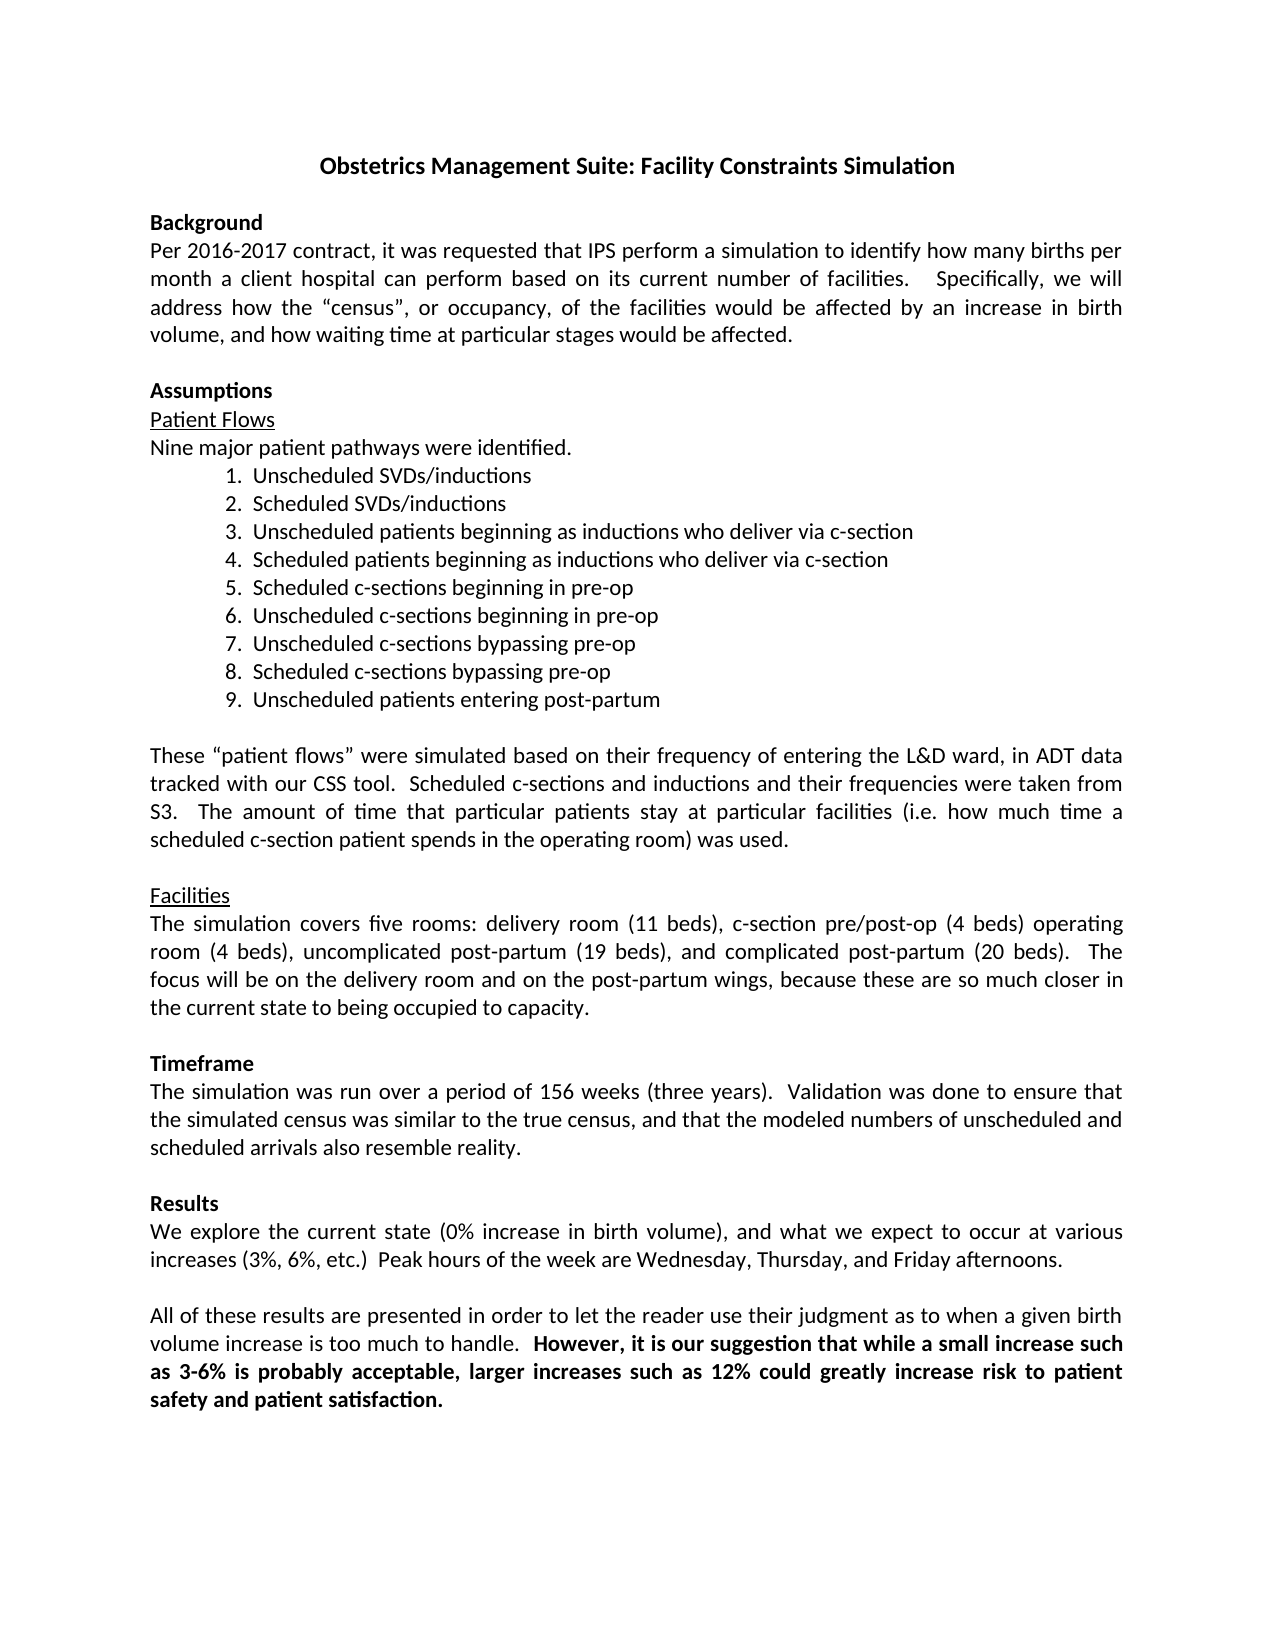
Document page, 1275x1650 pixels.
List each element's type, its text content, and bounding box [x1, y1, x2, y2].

text 1. Unscheduled SVDs/inductions [225, 461, 1125, 489]
text 8. Scheduled c-sections bypassing pre-op [225, 657, 1125, 685]
text 7. Unscheduled c-sections bypassing pre-op [225, 629, 1125, 657]
text These “patient flows” were simulated based on their frequency of entering the L&D ward, in ADT data tracked with our CSS tool. Scheduled c-sections and inductions and their frequencies were taken from S3. The amount of time that particular patients stay at particular facilities (i.e. how much time a scheduled c-section patient spends in the operating room) was used. [150, 741, 1125, 853]
text The simulation covers five rooms: delivery room (11 beds), c-section pre/post-op (4 beds) operating room (4 beds), uncomplicated post-partum (19 beds), and complicated post-partum (20 beds). The focus will be on the delivery room and on the post-partum wings, because these are so much closer in the current state to being occupied to capacity. [150, 909, 1125, 1021]
text Patient Flows [150, 405, 1125, 433]
text Background [150, 208, 1125, 237]
text 4. Scheduled patients beginning as inductions who deliver via c-section [225, 545, 1125, 573]
text Results [150, 1189, 1125, 1217]
text Per 2016-2017 contract, it was requested that IPS perform a simulation to identify how many births per month a client hospital can perform based on its current number of facilities. Specifically, we will address how the “census”, or occupancy, of the facilities would be affected by an increase in birth volume, and how waiting time at particular stages would be affected. [150, 237, 1125, 349]
text Facilities [150, 881, 1125, 909]
text 9. Unscheduled patients entering post-partum [225, 685, 1125, 713]
text We explore the current state (0% increase in birth volume), and what we expect to occur at various increases (3%, 6%, etc.) Peak hours of the week are Wednesday, Thursday, and Friday afternoons. [150, 1217, 1125, 1273]
text All of these results are presented in order to let the reader use their judgment as to when a given birth volume increase is too much to handle. However, it is our suggestion that while a small increase such as 3-6% is probably acceptable, larger increases such as 12% could greatly increase risk to patient safety and patient satisfaction. [150, 1301, 1125, 1413]
text 5. Scheduled c-sections beginning in pre-op [225, 573, 1125, 601]
text 2. Scheduled SVDs/inductions [225, 489, 1125, 517]
text Assumptions [150, 377, 1125, 405]
text Nine major patient pathways were identified. [150, 433, 1125, 461]
text 6. Unscheduled c-sections beginning in pre-op [225, 601, 1125, 629]
text 3. Unscheduled patients beginning as inductions who deliver via c-section [225, 517, 1125, 545]
text The simulation was run over a period of 156 weeks (three years). Validation was done to ensure that the simulated census was similar to the true census, and that the modeled numbers of unscheduled and scheduled arrivals also resemble reality. [150, 1077, 1125, 1161]
text Timeframe [150, 1049, 1125, 1077]
text Obstetrics Management Suite: Facility Constraints Simulation [150, 150, 1125, 181]
